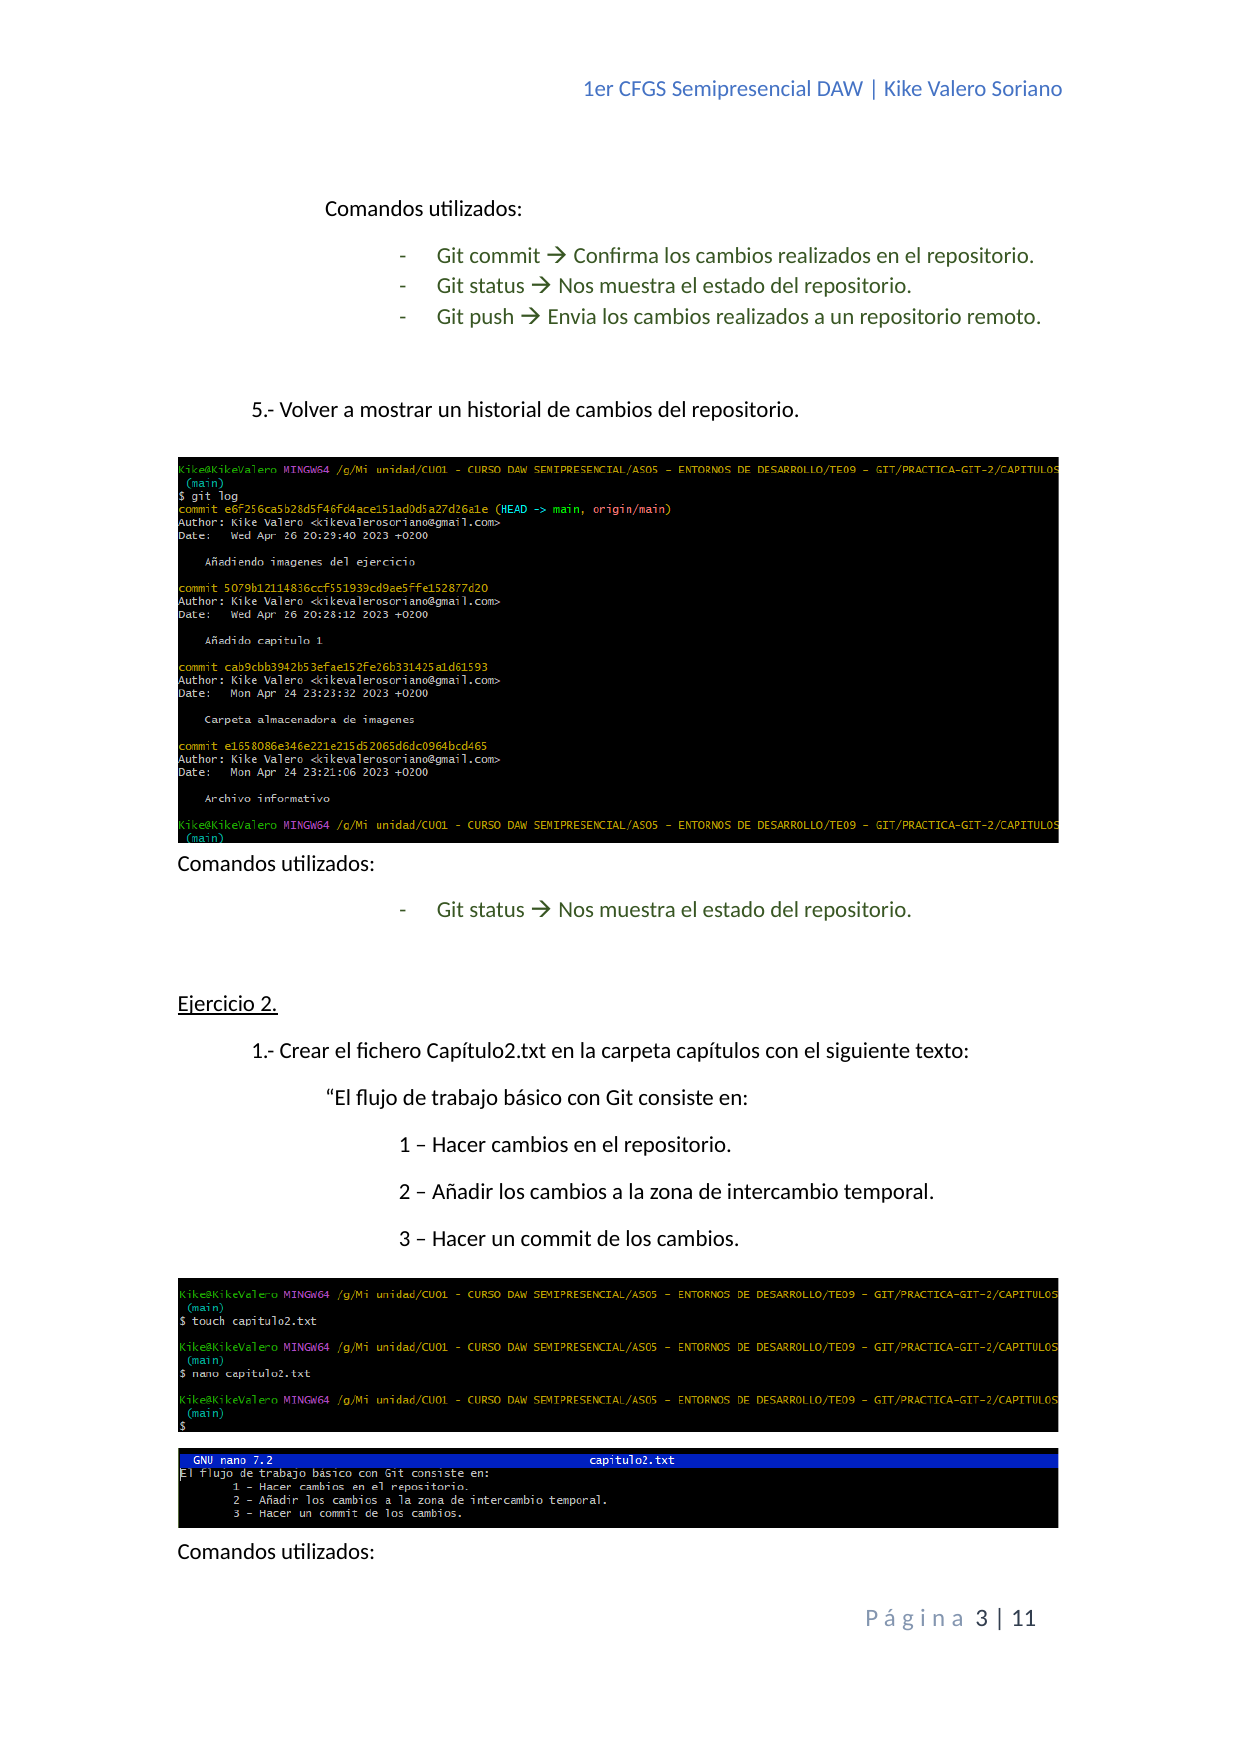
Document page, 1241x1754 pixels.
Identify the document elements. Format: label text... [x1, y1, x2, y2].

picture [177, 457, 1058, 842]
picture [177, 1278, 1058, 1432]
list Git push Envia los cambios realizados a un repositorio remoto. [399, 302, 1063, 330]
text 1.- Crear el fichero Capítulo2.txt en la carpeta capítulos con el siguiente texto: [177, 1036, 1063, 1064]
text 5.- Volver a mostrar un historial de cambios del repositorio. [177, 396, 1063, 423]
text 3 – Hacer un commit de los cambios. [177, 1224, 1063, 1252]
text 2 – Añadir los cambios a la zona de intercambio temporal. [177, 1177, 1063, 1205]
text “El flujo de trabajo básico con Git consiste en: [177, 1083, 1063, 1111]
list Git status Nos muestra el estado del repositorio. [399, 272, 1063, 299]
text Comandos utilizados: [251, 194, 1063, 222]
picture [177, 1448, 1058, 1528]
list Git status Nos muestra el estado del repositorio. [399, 896, 1063, 924]
list Git commit Confirma los cambios realizados en el repositorio. [399, 241, 1063, 269]
text Ejercicio 2. [177, 989, 1063, 1017]
text 1 – Hacer cambios en el repositorio. [177, 1130, 1063, 1158]
